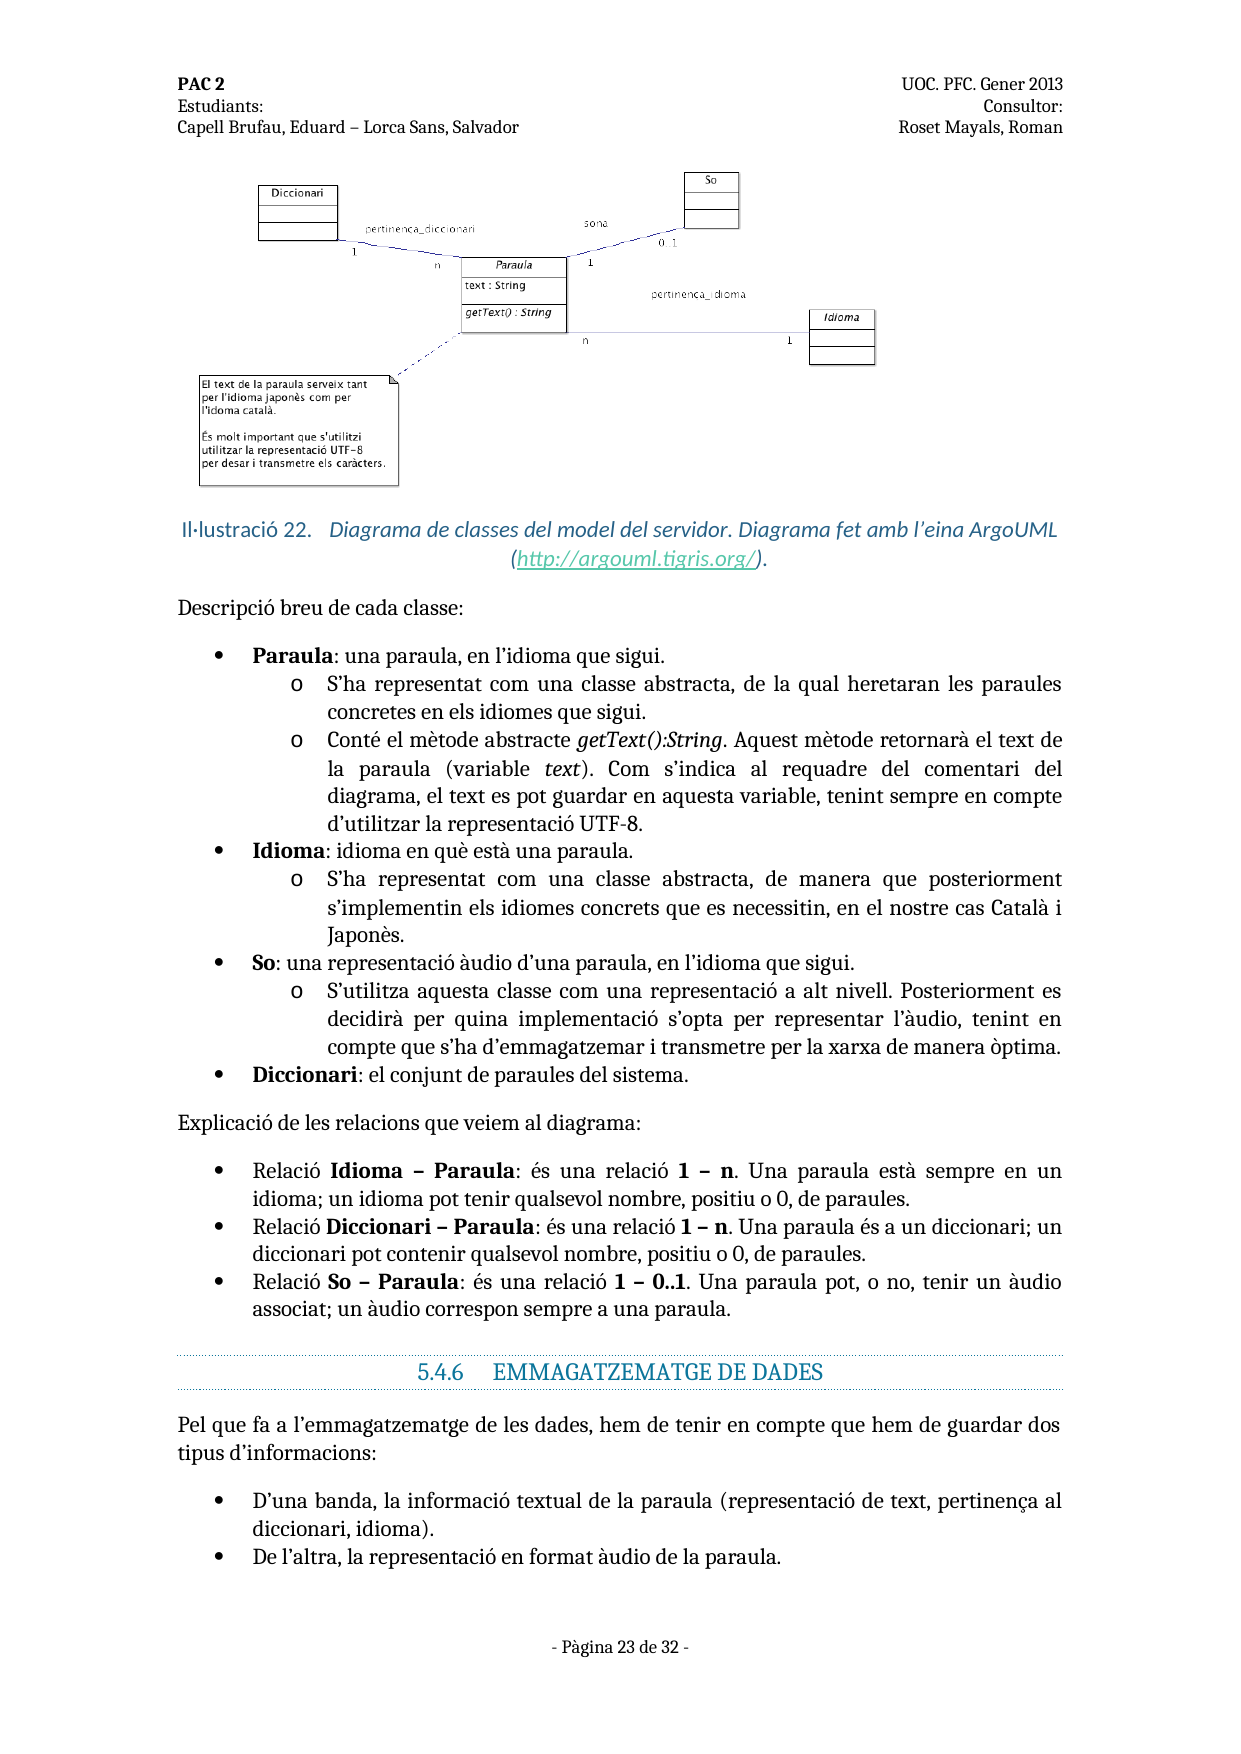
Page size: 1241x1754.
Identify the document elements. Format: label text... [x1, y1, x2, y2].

list D’una banda, la informació textual de la paraula (representació de text, pertinença al diccionari, idioma). [215, 1488, 1063, 1542]
list Idioma: idioma en què està una paraula. [215, 838, 1063, 864]
list So: una representació àudio d’una paraula, en l’idioma que sigui. [215, 950, 1063, 976]
list S’utilitza aquesta classe com una representació a alt nivell. Posteriorment es decidirà per quina implementació s’opta per representar l’àudio, tenint en compte que s’ha d’emmagatzemar i transmetre per la xarxa de manera òptima. [290, 977, 1063, 1060]
text Diagrama de classes del model del servidor. Diagrama fet amb l’eina ArgoUML (http://argouml.tigris.org/). [177, 515, 1063, 572]
text Descripció breu de cada classe: [177, 594, 1063, 621]
list Relació Idioma – Paraula: és una relació 1 – n. Una paraula està sempre en un idioma; un idioma pot tenir qualsevol nombre, positiu o 0, de paraules. [215, 1158, 1063, 1212]
list Diccionari: el conjunt de paraules del sistema. [215, 1061, 1063, 1088]
list De l’altra, la representació en format àudio de la paraula. [215, 1543, 1063, 1570]
list Relació Diccionari – Paraula: és una relació 1 – n. Una paraula és a un diccionari; un diccionari pot contenir qualsevol nombre, positiu o 0, de paraules. [215, 1213, 1063, 1267]
list S’ha representat com una classe abstracta, de la qual heretaran les paraules concretes en els idiomes que sigui. [290, 670, 1063, 725]
picture [177, 165, 891, 493]
text Explicació de les relacions que veiem al diagrama: [177, 1110, 1063, 1136]
text Pel que fa a l’emmagatzematge de les dades, hem de tenir en compte que hem de guardar dos tipus d’informacions: [177, 1412, 1063, 1466]
list Conté el mètode abstracte getText():String. Aquest mètode retornarà el text de la paraula (variable text). Com s’indica al requadre del comentari del diagrama, el text es pot guardar en aquesta variable, tenint sempre en compte d’utilitzar la representació UTF-8. [290, 727, 1063, 837]
list Paraula: una paraula, en l’idioma que sigui. [215, 643, 1063, 669]
subtitle Emmagatzematge de dades [177, 1355, 1063, 1390]
list Relació So – Paraula: és una relació 1 – 0..1. Una paraula pot, o no, tenir un àudio associat; un àudio correspon sempre a una paraula. [215, 1269, 1063, 1323]
list S’ha representat com una classe abstracta, de manera que posteriorment s’implementin els idiomes concrets que es necessitin, en el nostre cas Català i Japonès. [290, 866, 1063, 948]
